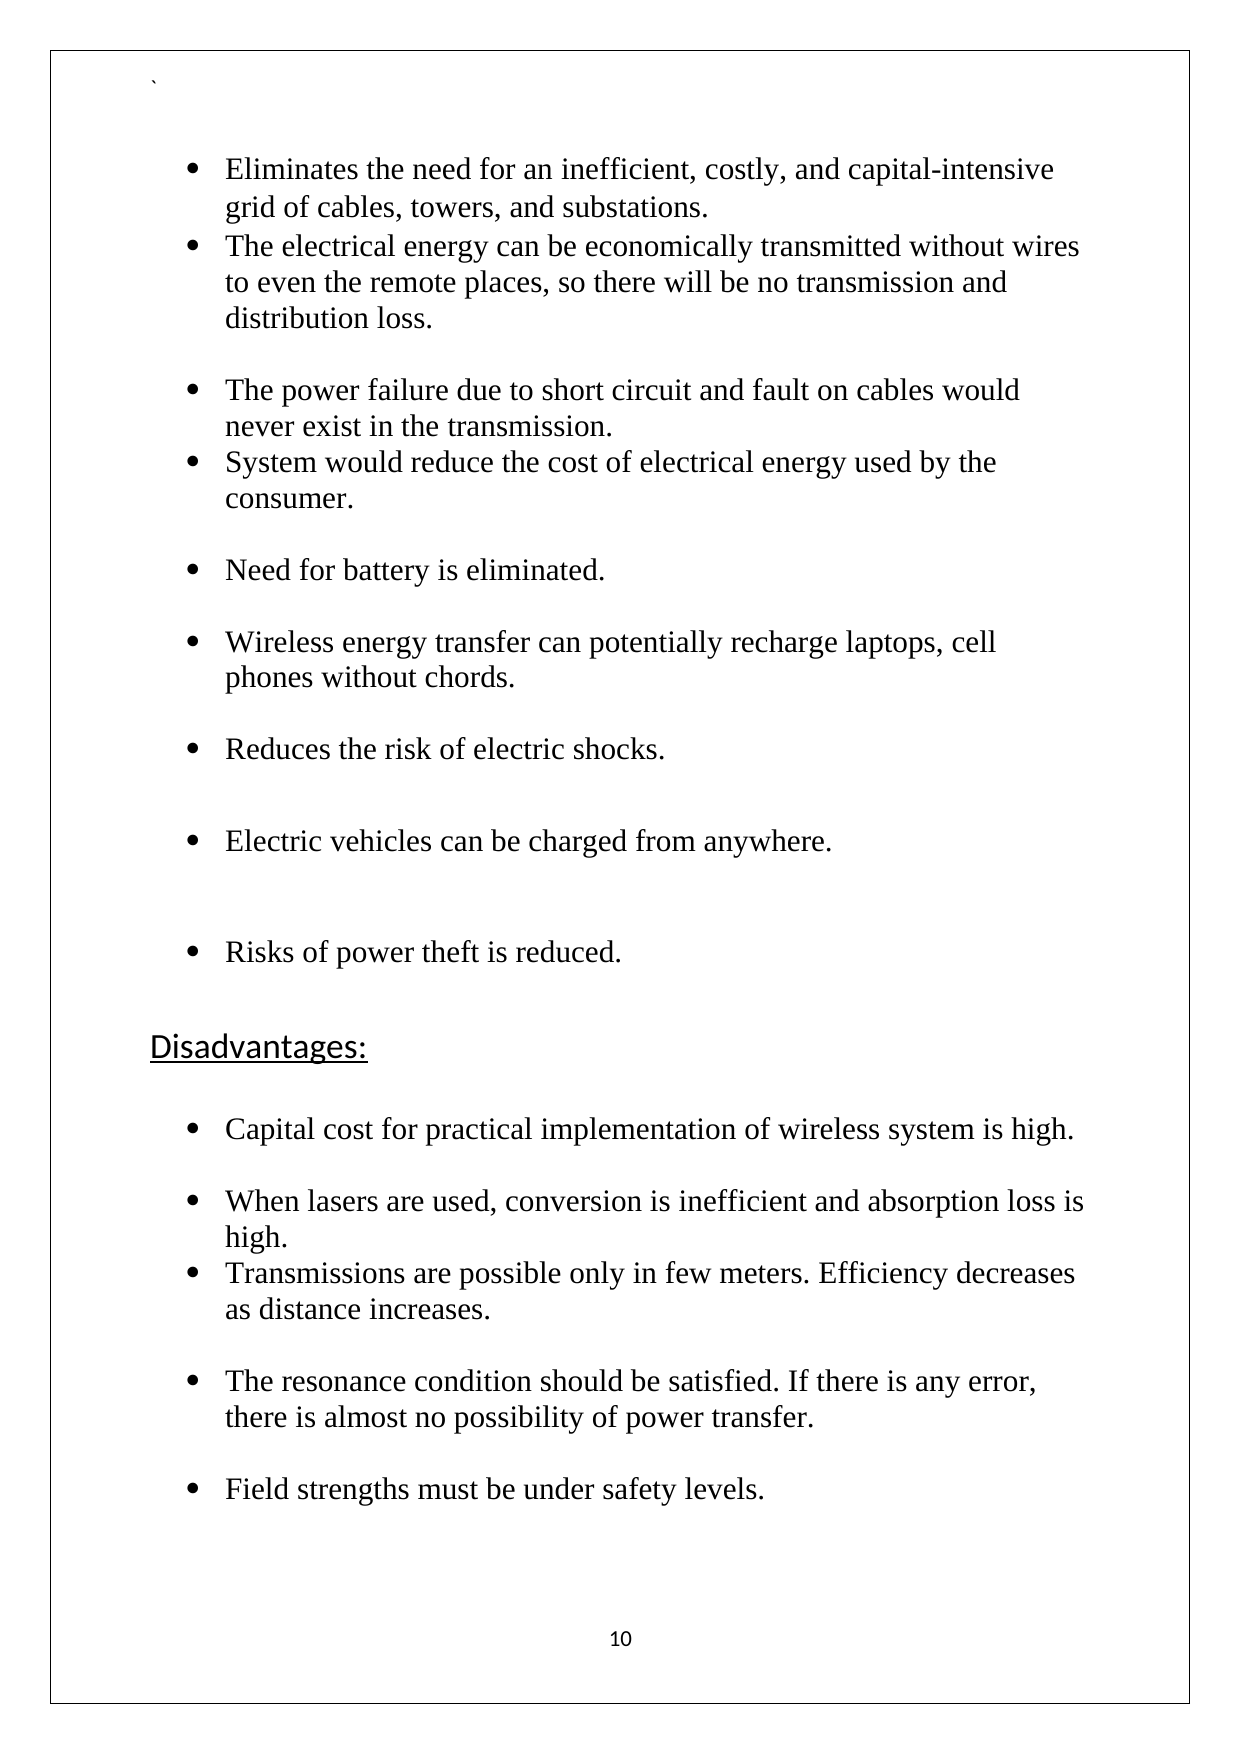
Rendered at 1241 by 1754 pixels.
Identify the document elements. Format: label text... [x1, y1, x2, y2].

list The power failure due to short circuit and fault on cables would never exist in the transmission. [187, 371, 1090, 443]
list The electrical energy can be economically transmitted without wires to even the remote places, so there will be no transmission and distribution loss. [187, 227, 1090, 335]
list Electric vehicles can be charged from anywhere. [187, 822, 1090, 858]
list Capital cost for practical implementation of wireless system is high. [187, 1111, 1090, 1147]
list Reduces the risk of electric shocks. [187, 731, 1090, 767]
list The resonance condition should be satisfied. If there is any error, there is almost no possibility of power transfer. [187, 1362, 1090, 1434]
list Transmissions are possible only in few meters. Efficiency decreases as distance increases. [187, 1254, 1090, 1326]
list Need for battery is eliminated. [187, 551, 1090, 587]
list Field strengths must be under safety levels. [187, 1470, 1090, 1506]
list When lasers are used, conversion is inefficient and absorption loss is high. [187, 1182, 1090, 1254]
list System would reduce the cost of electrical energy used by the consumer. [187, 443, 1090, 515]
list Risks of power theft is reduced. [187, 933, 1090, 969]
list Eliminates the need for an inefficient, costly, and capital-intensive grid of cables, towers, and substations. [187, 150, 1090, 225]
text Disadvantages: [150, 1024, 1090, 1067]
list Wireless energy transfer can potentially recharge laptops, cell phones without chords. [187, 623, 1090, 695]
